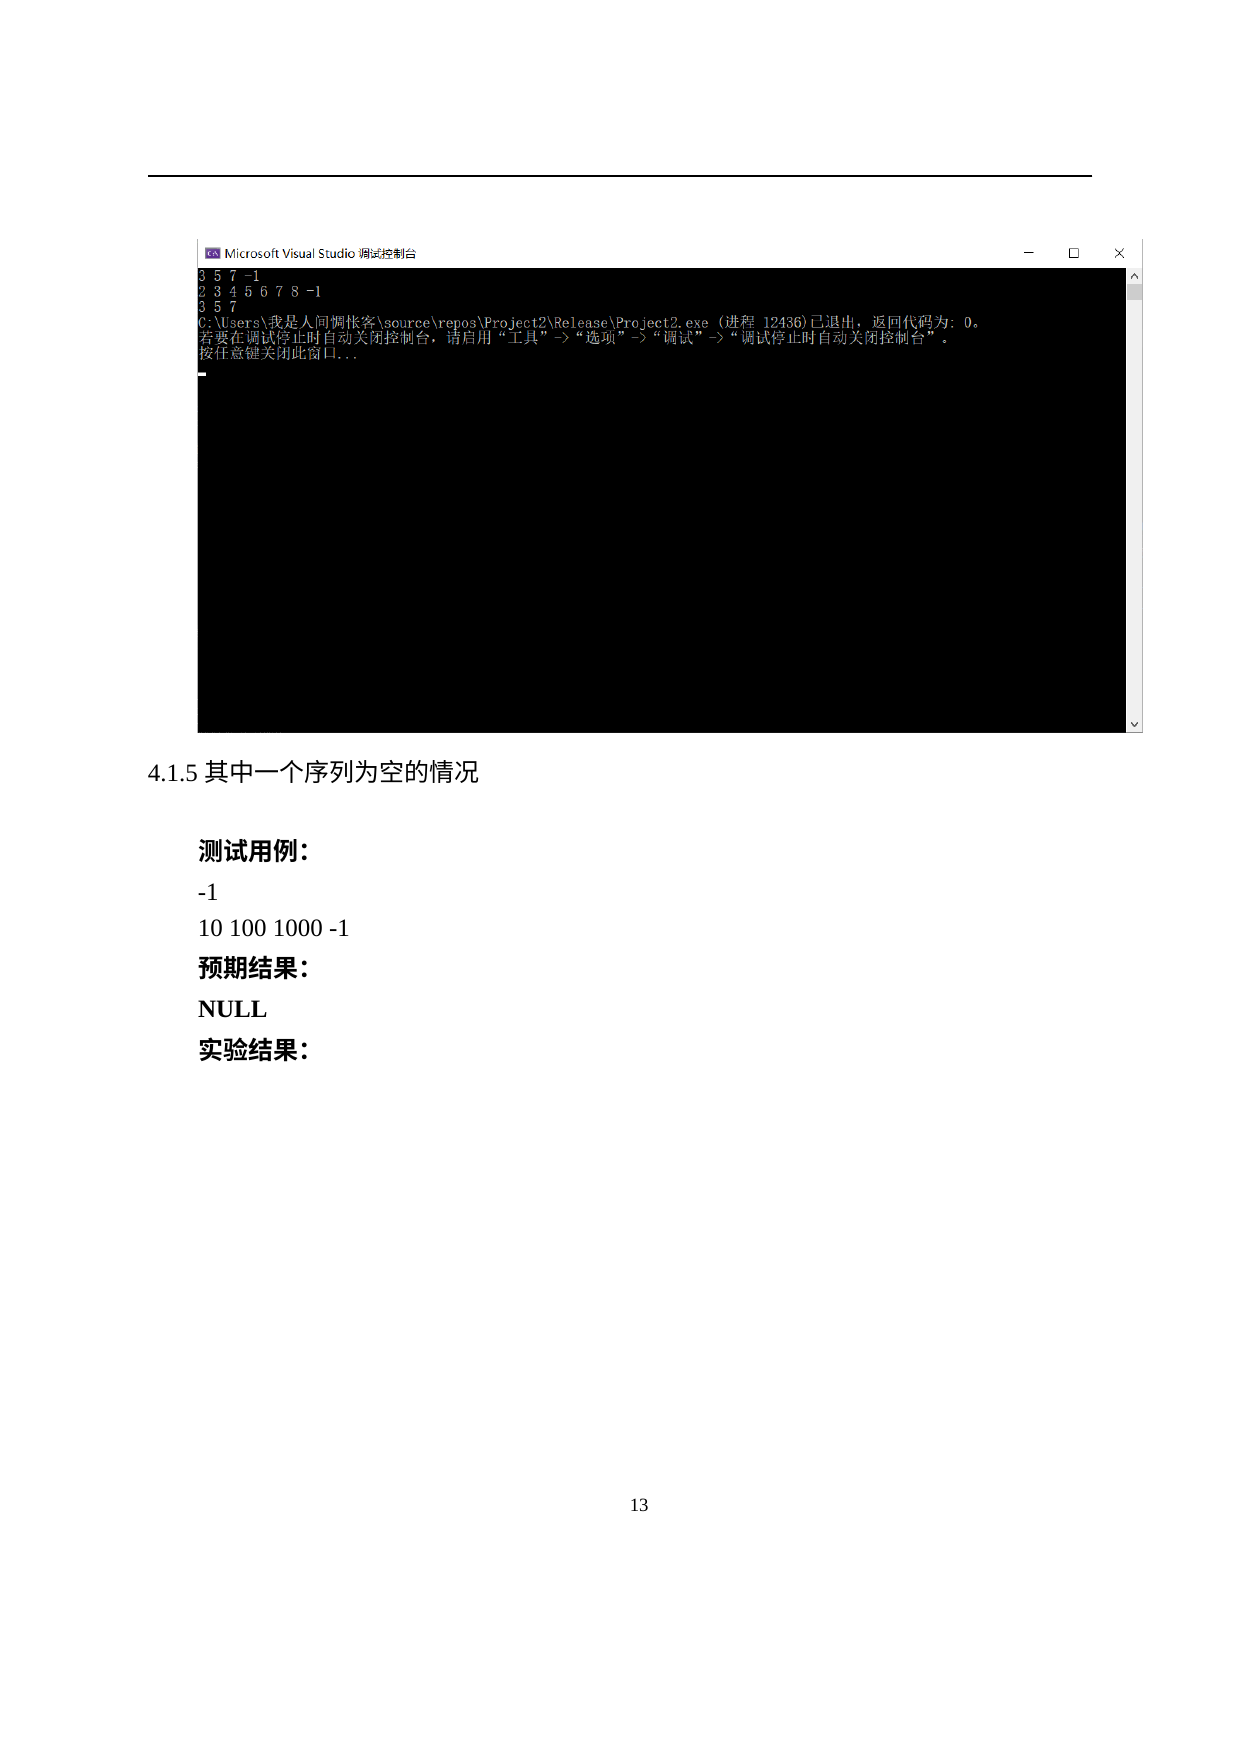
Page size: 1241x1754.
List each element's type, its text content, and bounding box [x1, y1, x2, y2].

text -1 [148, 877, 1092, 906]
subtitle 4.1.5 其中一个序列为空的情况 [148, 752, 1092, 789]
text 预期结果： [148, 949, 1092, 985]
text 实验结果： [148, 1030, 1092, 1066]
picture [197, 239, 1143, 733]
text NULL [148, 994, 1092, 1023]
text 测试用例： [148, 832, 1092, 868]
text 10 100 1000 -1 [148, 913, 1092, 942]
